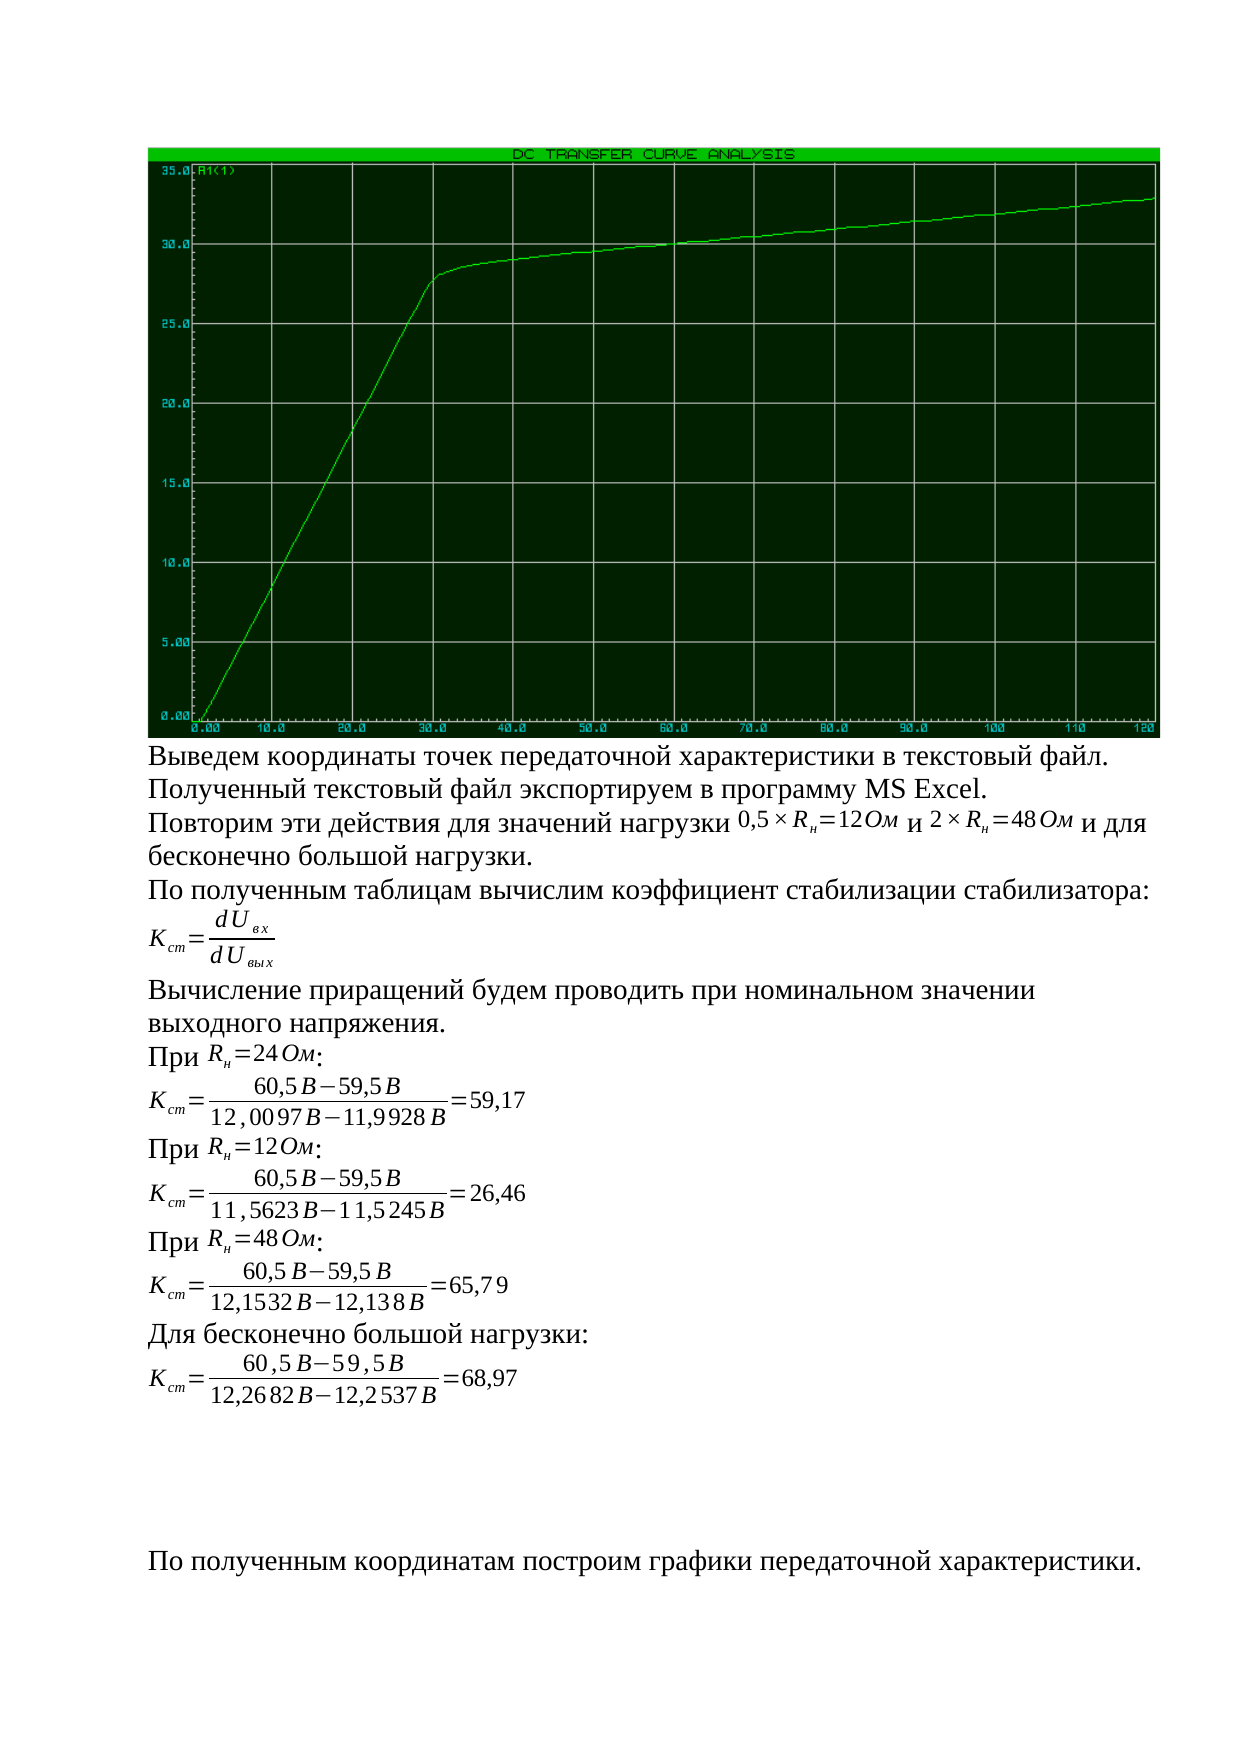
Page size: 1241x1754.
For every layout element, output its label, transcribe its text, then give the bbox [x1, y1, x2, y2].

text При : [148, 1131, 1152, 1165]
text По полученным таблицам вычислим коэффициент стабилизации стабилизатора: [148, 872, 1152, 905]
text Для бесконечно большой нагрузки: [148, 1316, 1152, 1350]
text Выведем координаты точек передаточной характеристики в текстовый файл. Полученный текстовый файл экспортируем в программу MS Excel. [148, 738, 1152, 805]
text При : [148, 1224, 1152, 1316]
text При : [148, 1039, 1152, 1072]
text По полученным координатам построим графики передаточной характеристики. [148, 1543, 1152, 1577]
text Вычисление приращений будем проводить при номинальном значении выходного напряжения. [148, 972, 1152, 1039]
text Повторим эти действия для значений нагрузки и и для бесконечно большой нагрузки. [148, 805, 1152, 872]
picture [147, 147, 1161, 738]
